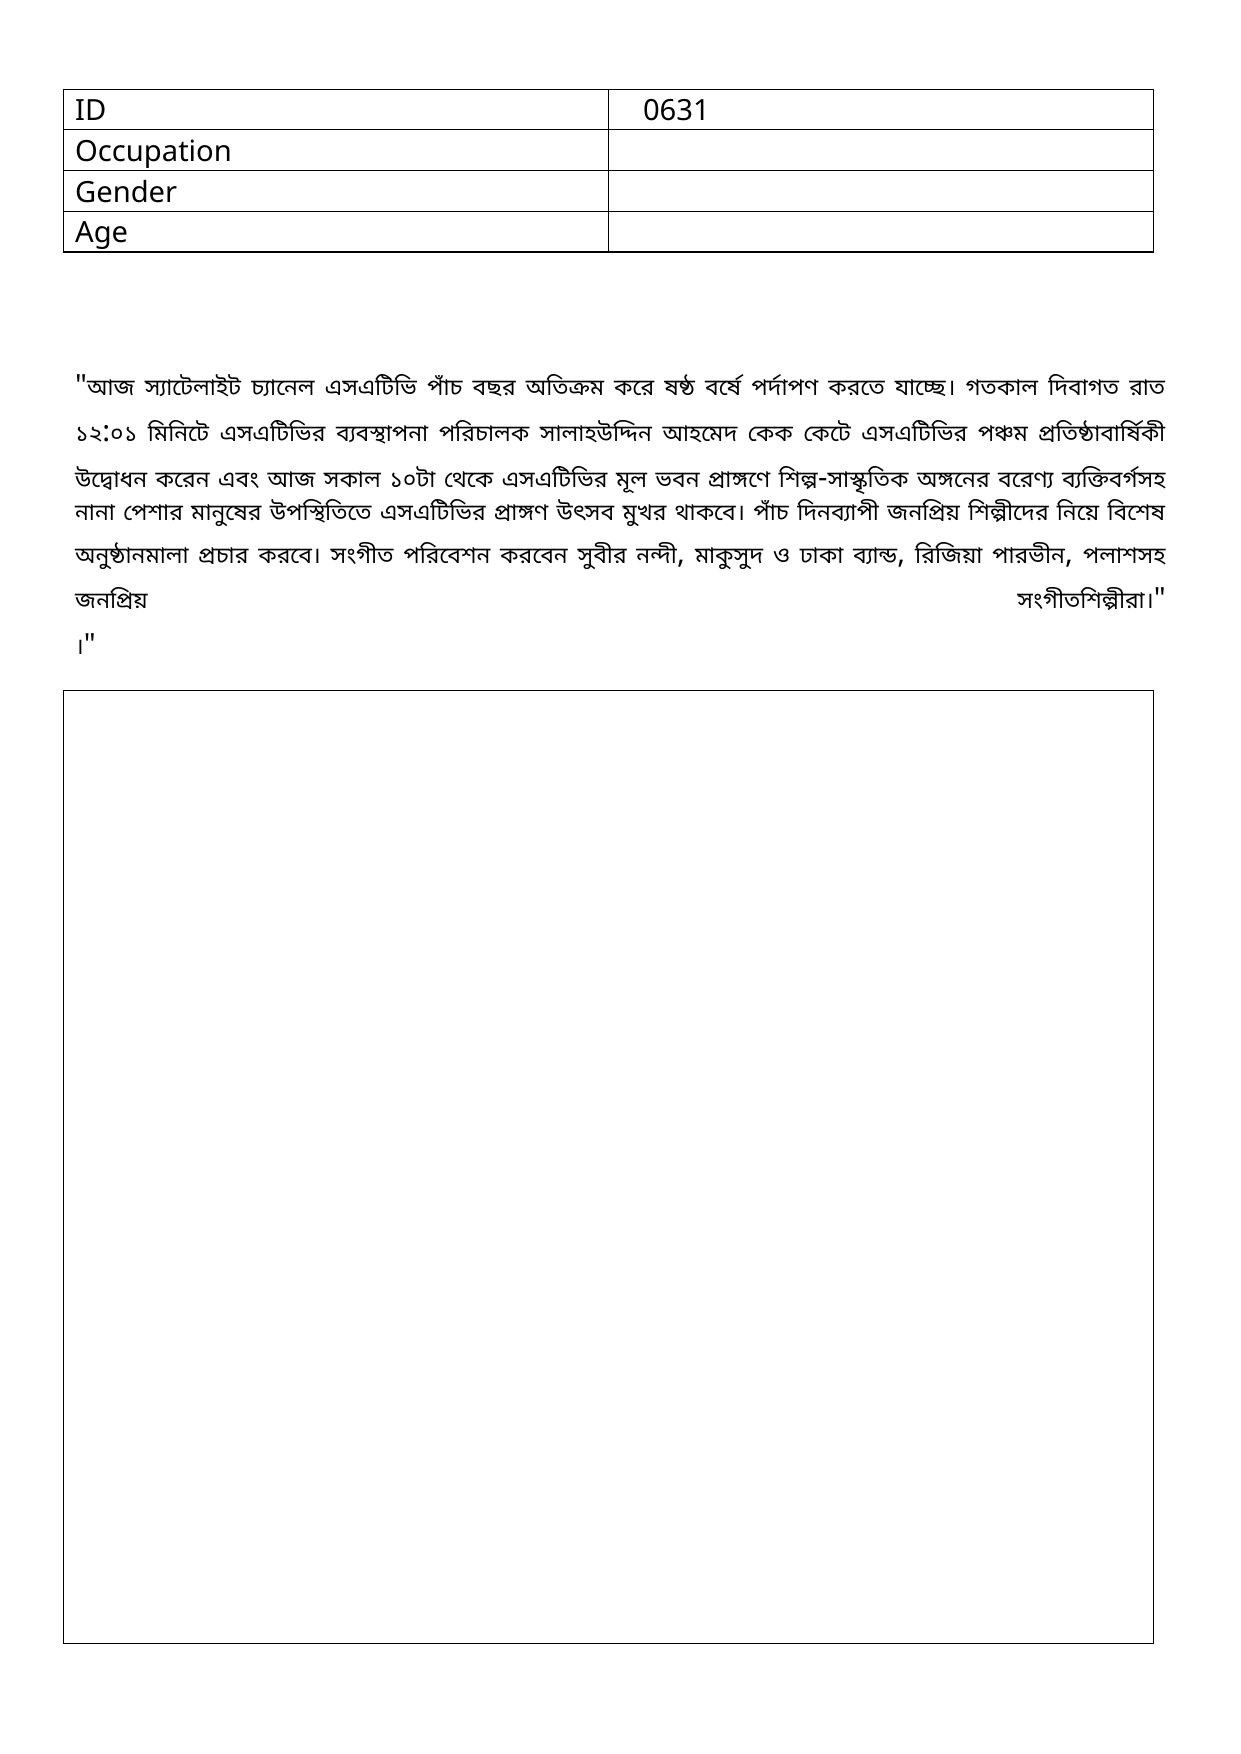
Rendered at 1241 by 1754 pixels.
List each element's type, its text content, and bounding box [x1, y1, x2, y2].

table_cell [609, 212, 1153, 251]
table_header [64, 691, 1153, 1643]
table_cell [609, 171, 1153, 211]
text "আজ স্যাটেলাইট চ্যানেল এসএটিভি পাঁচ বছর অতিক্রম করে ষষ্ঠ বর্ষে পর্দাপণ করতে যাচ্ছে। গতকাল দিবাগত রাত ১২:০১ মিনিটে এসএটিভির ব্যবস্থাপনা পরিচালক সালাহউদ্দিন আহমেদ কেক কেটে এসএটিভির পঞ্চম প্রতিষ্ঠাবার্ষিকী উদ্বোধন করেন এবং আজ সকাল ১০টা থেকে এসএটিভির মূল ভবন প্রাঙ্গণে শিল্প-সাস্কৃতিক অঙ্গনের বরেণ্য ব্যক্তিবর্গসহ নানা পেশার মানুষের উপস্থিতিতে এসএটিভির প্রাঙ্গণ উৎসব মুখর থাকবে। পাঁচ দিনব্যাপী জনপ্রিয় শিল্পীদের নিয়ে বিশেষ অনুষ্ঠানমালা প্রচার করবে। সংগীত পরিবেশন করবেন সুবীর নন্দী, মাকুসুদ ও ঢাকা ব্যান্ড, রিজিয়া পারভীন, পলাশসহ জনপ্রিয় সংগীতশিল্পীরা।" ।" [75, 364, 1165, 663]
table_header 0631 [609, 90, 1153, 129]
table_cell Occupation [64, 130, 608, 170]
table_cell [609, 130, 1153, 170]
table_cell Age [64, 212, 608, 251]
table_header ID [64, 90, 608, 129]
table_cell Gender [64, 171, 608, 211]
